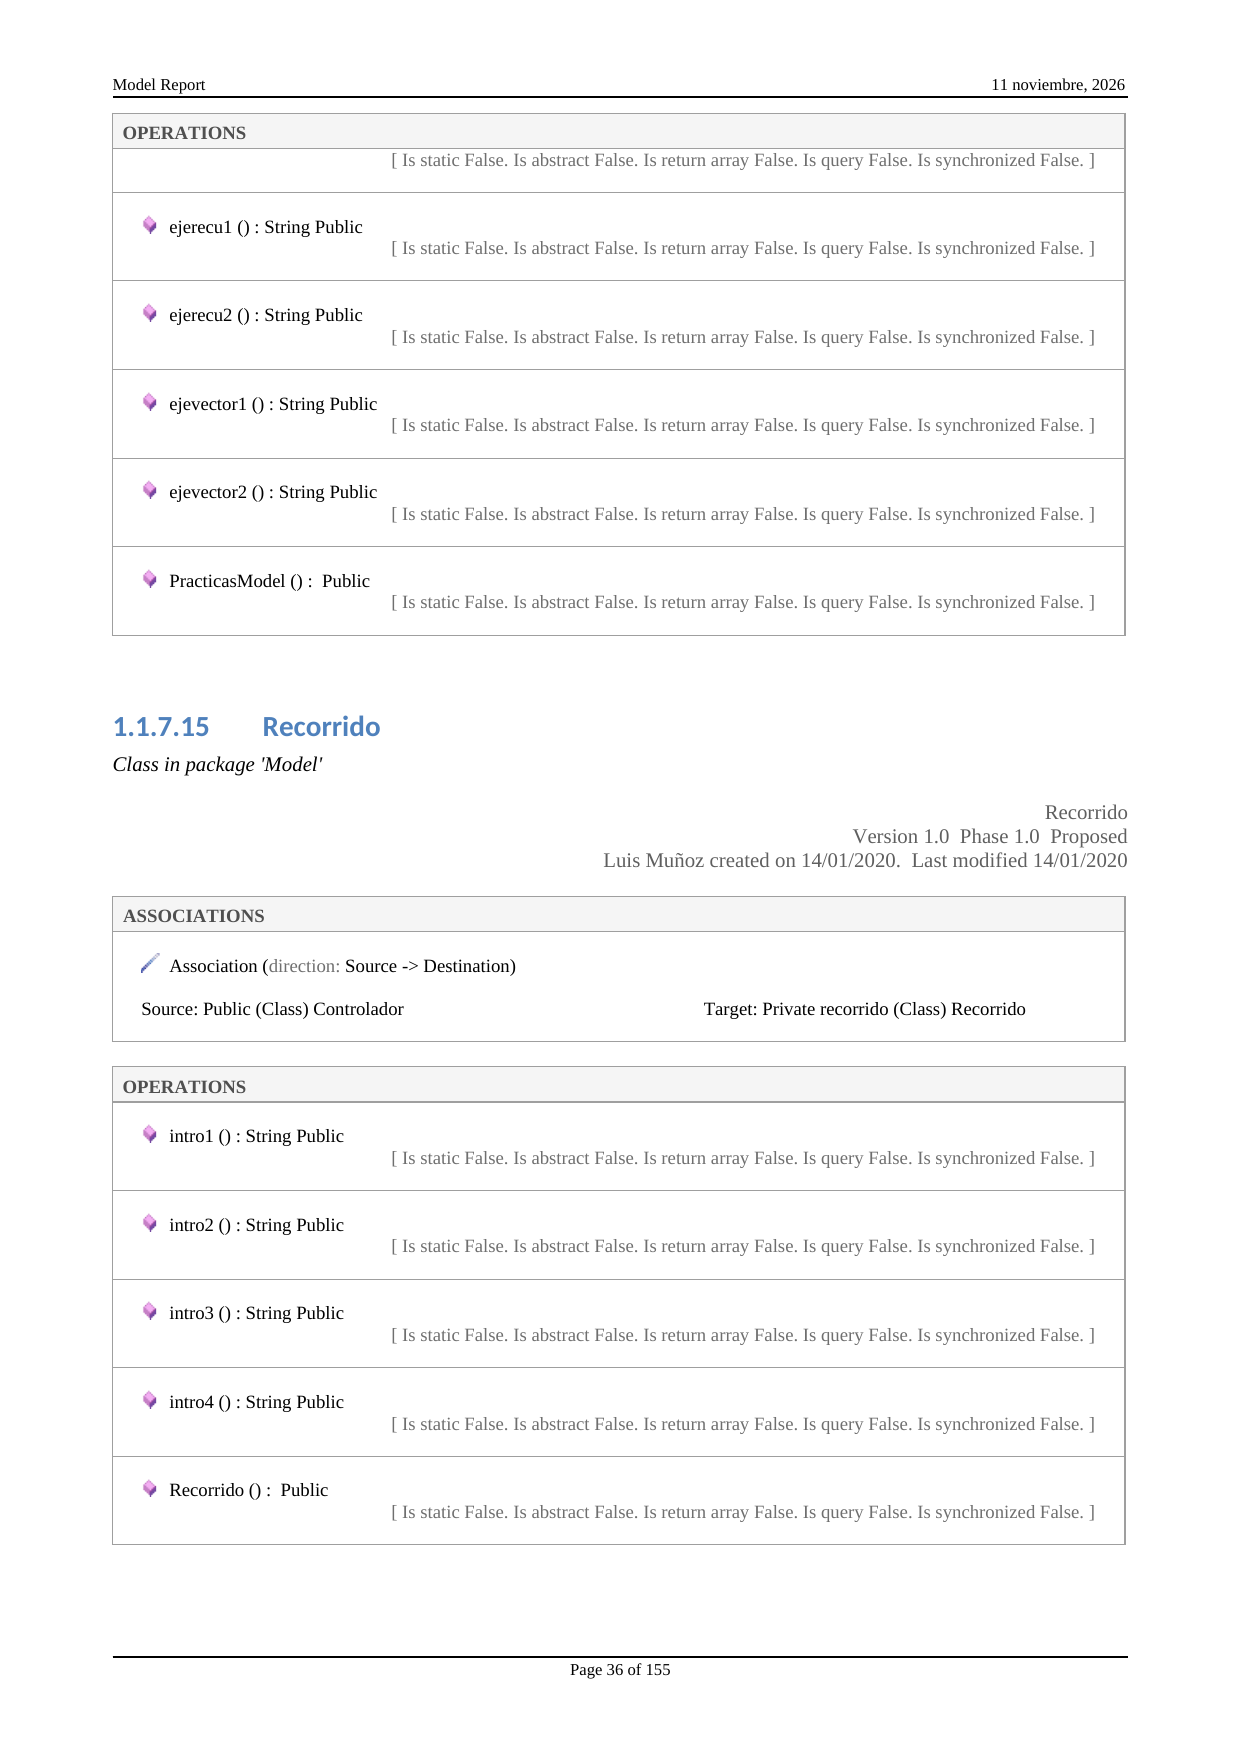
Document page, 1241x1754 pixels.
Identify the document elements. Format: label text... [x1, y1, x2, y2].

picture [141, 480, 160, 499]
table_cell Recorrido () : Public [ Is static False. Is abstract False. Is return array False. Is query False. Is synchronized False. ] [113, 1457, 1124, 1544]
picture [141, 1478, 160, 1497]
table_cell ejevector1 () : String Public [ Is static False. Is abstract False. Is return array False. Is query False. Is synchronized False. ] [113, 370, 1124, 457]
table_cell Source: Public (Class) Controlador [113, 998, 675, 1041]
table_cell ejevector2 () : String Public [ Is static False. Is abstract False. Is return array False. Is query False. Is synchronized False. ] [113, 459, 1124, 546]
text Luis Muñoz created on 14/01/2020. Last modified 14/01/2020 [112, 848, 1128, 872]
picture [141, 953, 160, 973]
picture [141, 1212, 160, 1232]
table_cell intro1 () : String Public [ Is static False. Is abstract False. Is return array False. Is query False. Is synchronized False. ] [113, 1103, 1124, 1190]
picture [141, 1123, 160, 1143]
subtitle Recorrido [112, 708, 1128, 743]
text Recorrido [112, 800, 1128, 824]
picture [141, 1301, 160, 1320]
table_cell intro4 () : String Public [ Is static False. Is abstract False. Is return array False. Is query False. Is synchronized False. ] [113, 1368, 1124, 1456]
table_cell Target: Private recorrido (Class) Recorrido [675, 998, 1124, 1041]
picture [141, 214, 160, 234]
table_cell ejelistas2 () : String Public [ Is static False. Is abstract False. Is return array False. Is query False. Is synchronized False. ] [113, 149, 1124, 192]
picture [141, 302, 160, 322]
picture [141, 391, 160, 411]
table_header OPERATIONS [113, 1067, 1124, 1101]
picture [141, 568, 160, 588]
table_cell intro2 () : String Public [ Is static False. Is abstract False. Is return array False. Is query False. Is synchronized False. ] [113, 1191, 1124, 1278]
table_header ASSOCIATIONS [113, 897, 1124, 931]
table_cell ejerecu2 () : String Public [ Is static False. Is abstract False. Is return array False. Is query False. Is synchronized False. ] [113, 281, 1124, 369]
text Class in package 'Model' [112, 752, 1128, 776]
table_cell PracticasModel () : Public [ Is static False. Is abstract False. Is return array False. Is query False. Is synchronized False. ] [113, 547, 1124, 634]
table_cell intro3 () : String Public [ Is static False. Is abstract False. Is return array False. Is query False. Is synchronized False. ] [113, 1280, 1124, 1367]
text Version 1.0 Phase 1.0 Proposed [112, 824, 1128, 848]
table_header OPERATIONS [113, 114, 1124, 148]
picture [141, 1389, 160, 1409]
table_cell ejerecu1 () : String Public [ Is static False. Is abstract False. Is return array False. Is query False. Is synchronized False. ] [113, 193, 1124, 280]
table_cell Association (direction: Source -> Destination) [113, 932, 1124, 998]
